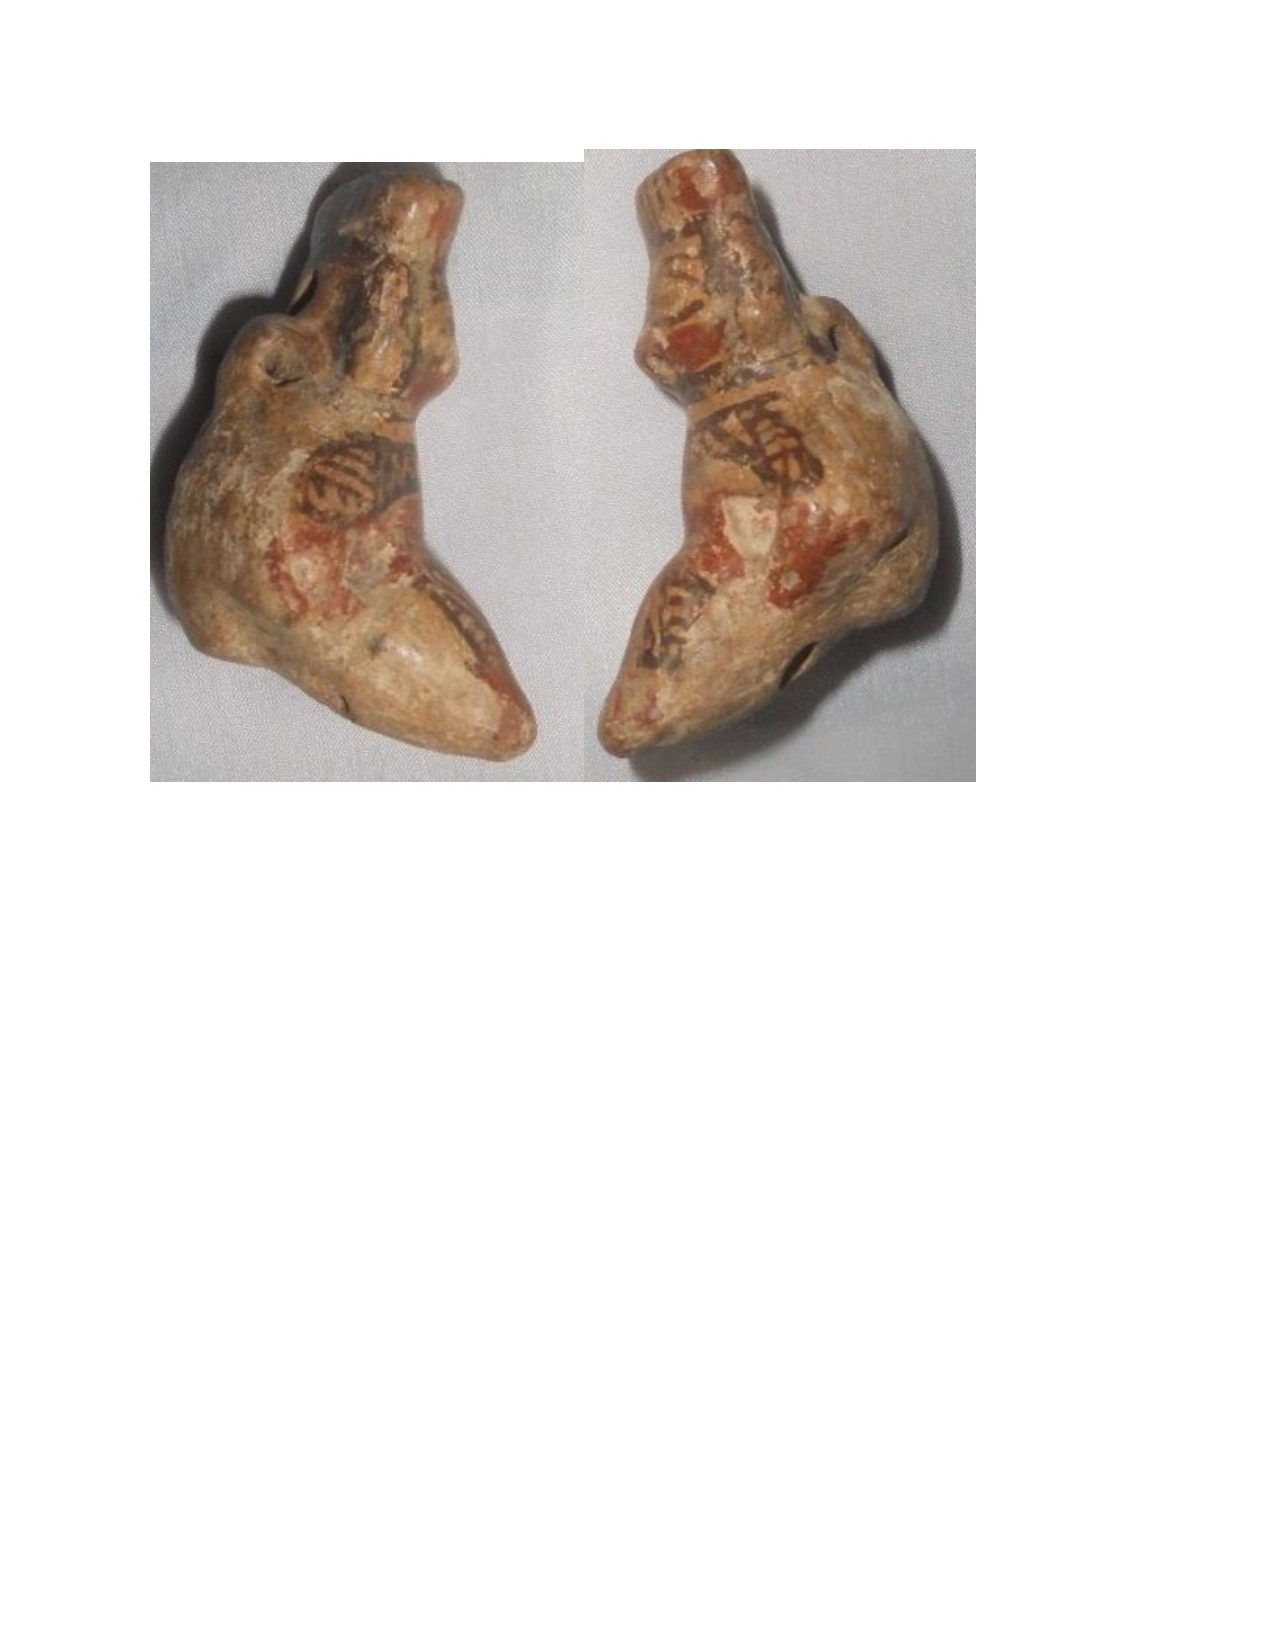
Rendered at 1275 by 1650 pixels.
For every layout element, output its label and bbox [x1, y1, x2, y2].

picture [150, 149, 976, 782]
